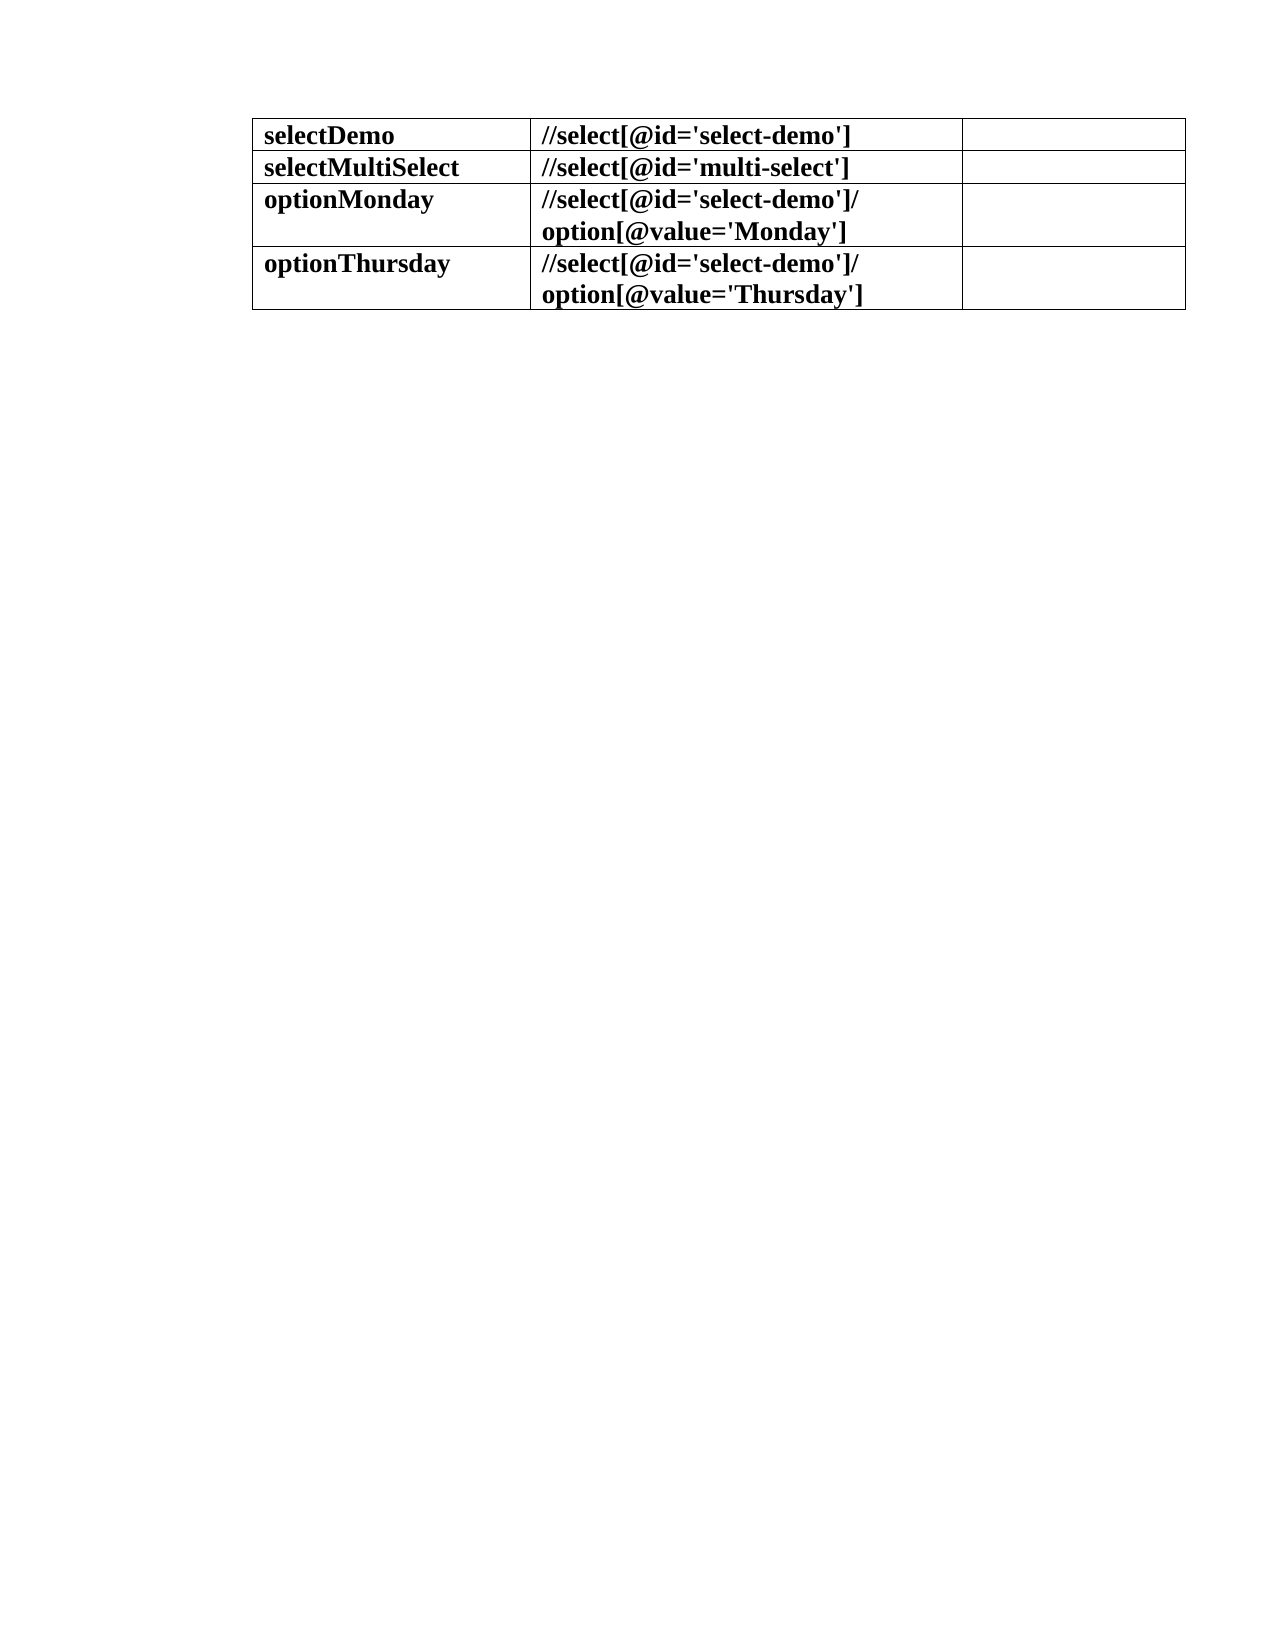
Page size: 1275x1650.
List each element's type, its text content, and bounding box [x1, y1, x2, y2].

table_cell [963, 247, 1185, 309]
table_cell [963, 151, 1185, 182]
table_cell selectMultiSelect [253, 151, 530, 182]
table_cell selectDemo [253, 119, 530, 150]
table_cell [963, 184, 1185, 246]
table_cell //select[@id='select-demo'] [531, 119, 962, 150]
table_cell optionMonday [253, 184, 530, 246]
table_cell //select[@id='select-demo']/option[@value='Monday'] [531, 184, 962, 246]
table_cell optionThursday [253, 247, 530, 309]
table_cell //select[@id='select-demo']/option[@value='Thursday'] [531, 247, 962, 309]
table_cell [963, 119, 1185, 150]
table_cell //select[@id='multi-select'] [531, 151, 962, 182]
